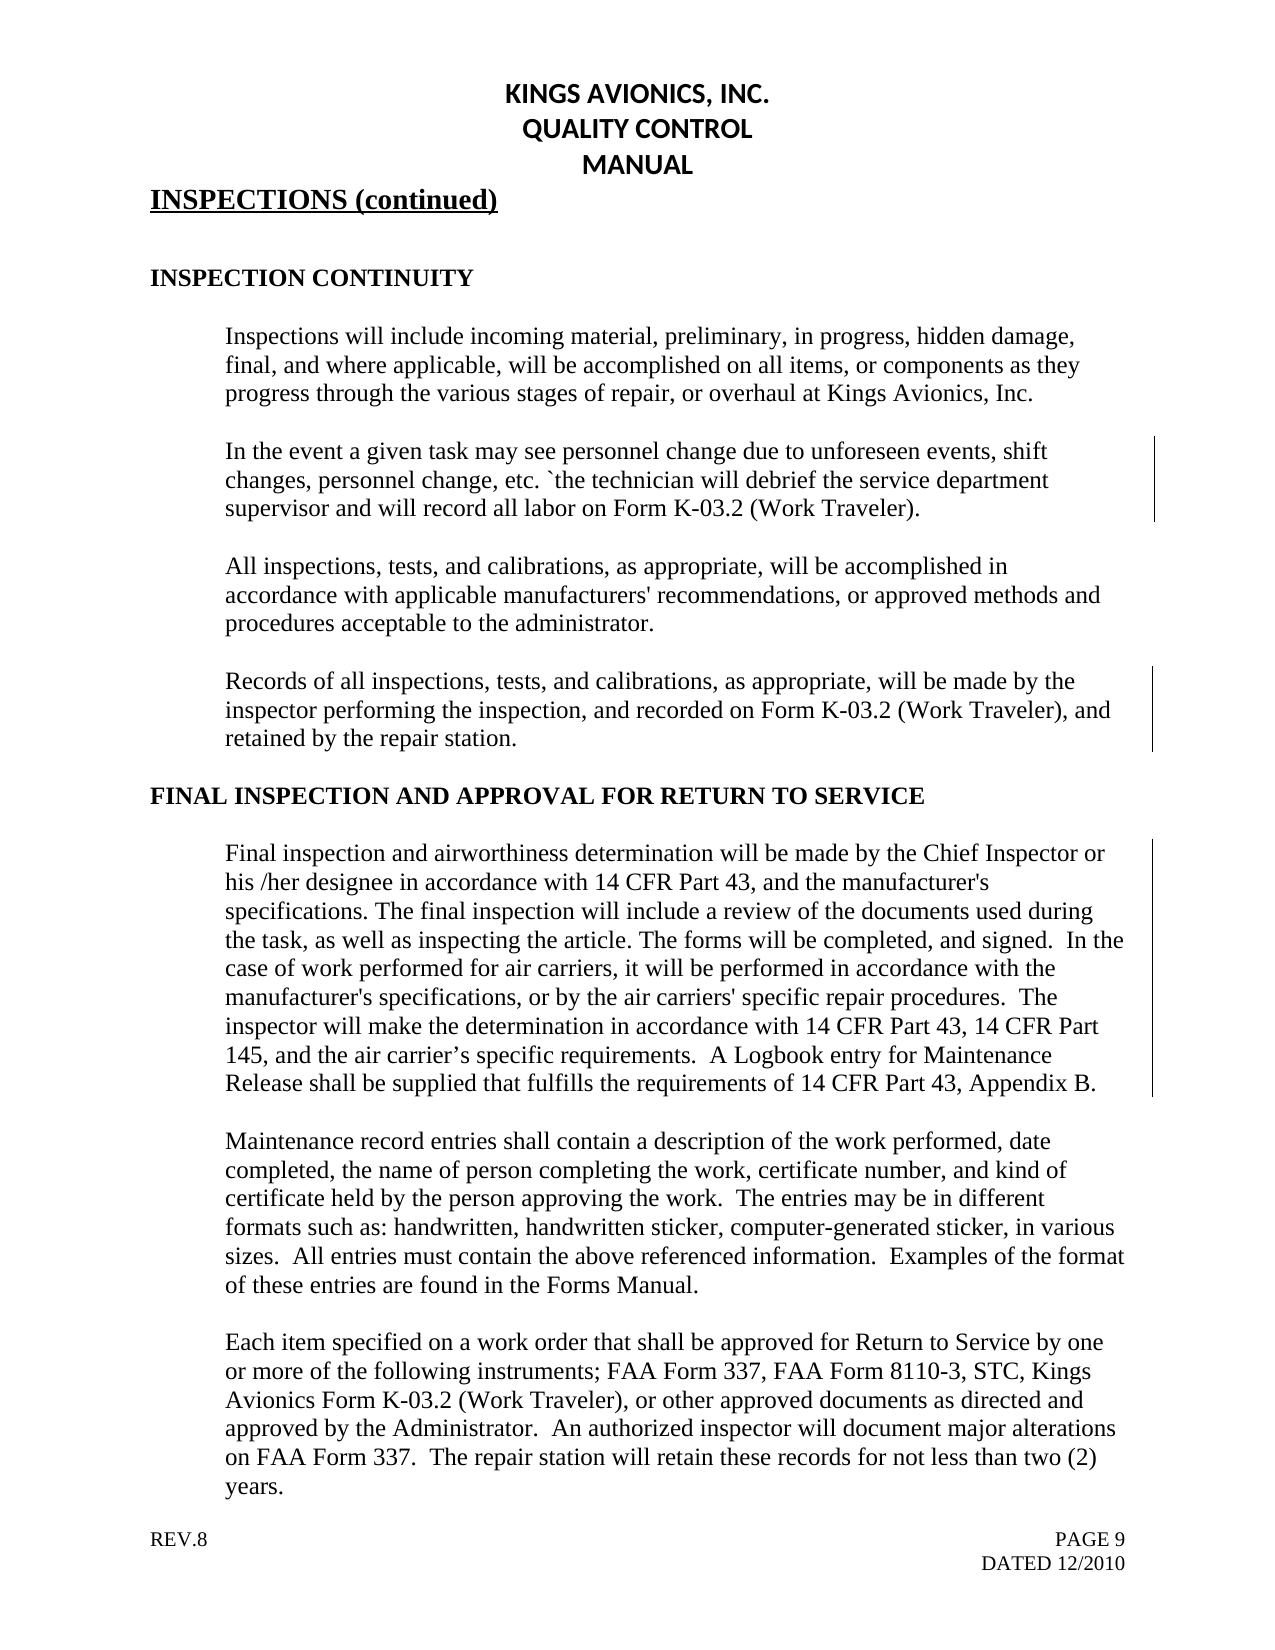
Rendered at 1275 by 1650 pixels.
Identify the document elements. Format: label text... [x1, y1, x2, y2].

text Records of all inspections, tests, and calibrations, as appropriate, will be made by the inspector performing the inspection, and recorded on Form K-03.2 (Work Traveler), and retained by the repair station. [225, 666, 1152, 752]
text In the event a given task may see personnel change due to unforeseen events, shift changes, personnel change, etc. `the technician will debrief the service department supervisor and will record all labor on Form K-03.2 (Work Traveler). [225, 436, 1154, 522]
text Inspections will include incoming material, preliminary, in progress, hidden damage, final, and where applicable, will be accomplished on all items, or components as they progress through the various stages of repair, or overhaul at Kings Avionics, Inc. [225, 321, 1125, 407]
text Final inspection and airworthiness determination will be made by the Chief Inspector or his /her designee in accordance with 14 CFR Part 43, and the manufacturer's specifications. The final inspection will include a review of the documents used during the task, as well as inspecting the article. The forms will be completed, and signed. In the case of work performed for air carriers, it will be performed in accordance with the manufacturer's specifications, or by the air carriers' specific repair procedures. The inspector will make the determination in accordance with 14 CFR Part 43, 14 CFR Part 145, and the air carrier’s specific requirements. A Logbook entry for Maintenance Release shall be supplied that fulfills the requirements of 14 CFR Part 43, Appendix B. [225, 838, 1152, 1097]
subtitle INSPECTION CONTINUITY [150, 263, 1125, 292]
subtitle FINAL INSPECTION AND APPROVAL FOR RETURN TO SERVICE [150, 781, 1125, 810]
text All inspections, tests, and calibrations, as appropriate, will be accomplished in accordance with applicable manufacturers' recommendations, or approved methods and procedures acceptable to the administrator. [225, 551, 1125, 637]
text Maintenance record entries shall contain a description of the work performed, date completed, the name of person completing the work, certificate number, and kind of certificate held by the person approving the work. The entries may be in different formats such as: handwritten, handwritten sticker, computer-generated sticker, in various sizes. All entries must contain the above referenced information. Examples of the format of these entries are found in the Forms Manual. [225, 1126, 1125, 1298]
subtitle INSPECTIONS (continued) [150, 182, 1125, 215]
text Each item specified on a work order that shall be approved for Return to Service by one or more of the following instruments; FAA Form 337, FAA Form 8110-3, STC, Kings Avionics Form K-03.2 (Work Traveler), or other approved documents as directed and approved by the Administrator. An authorized inspector will document major alterations on FAA Form 337. The repair station will retain these records for not less than two (2) years. [225, 1327, 1125, 1500]
